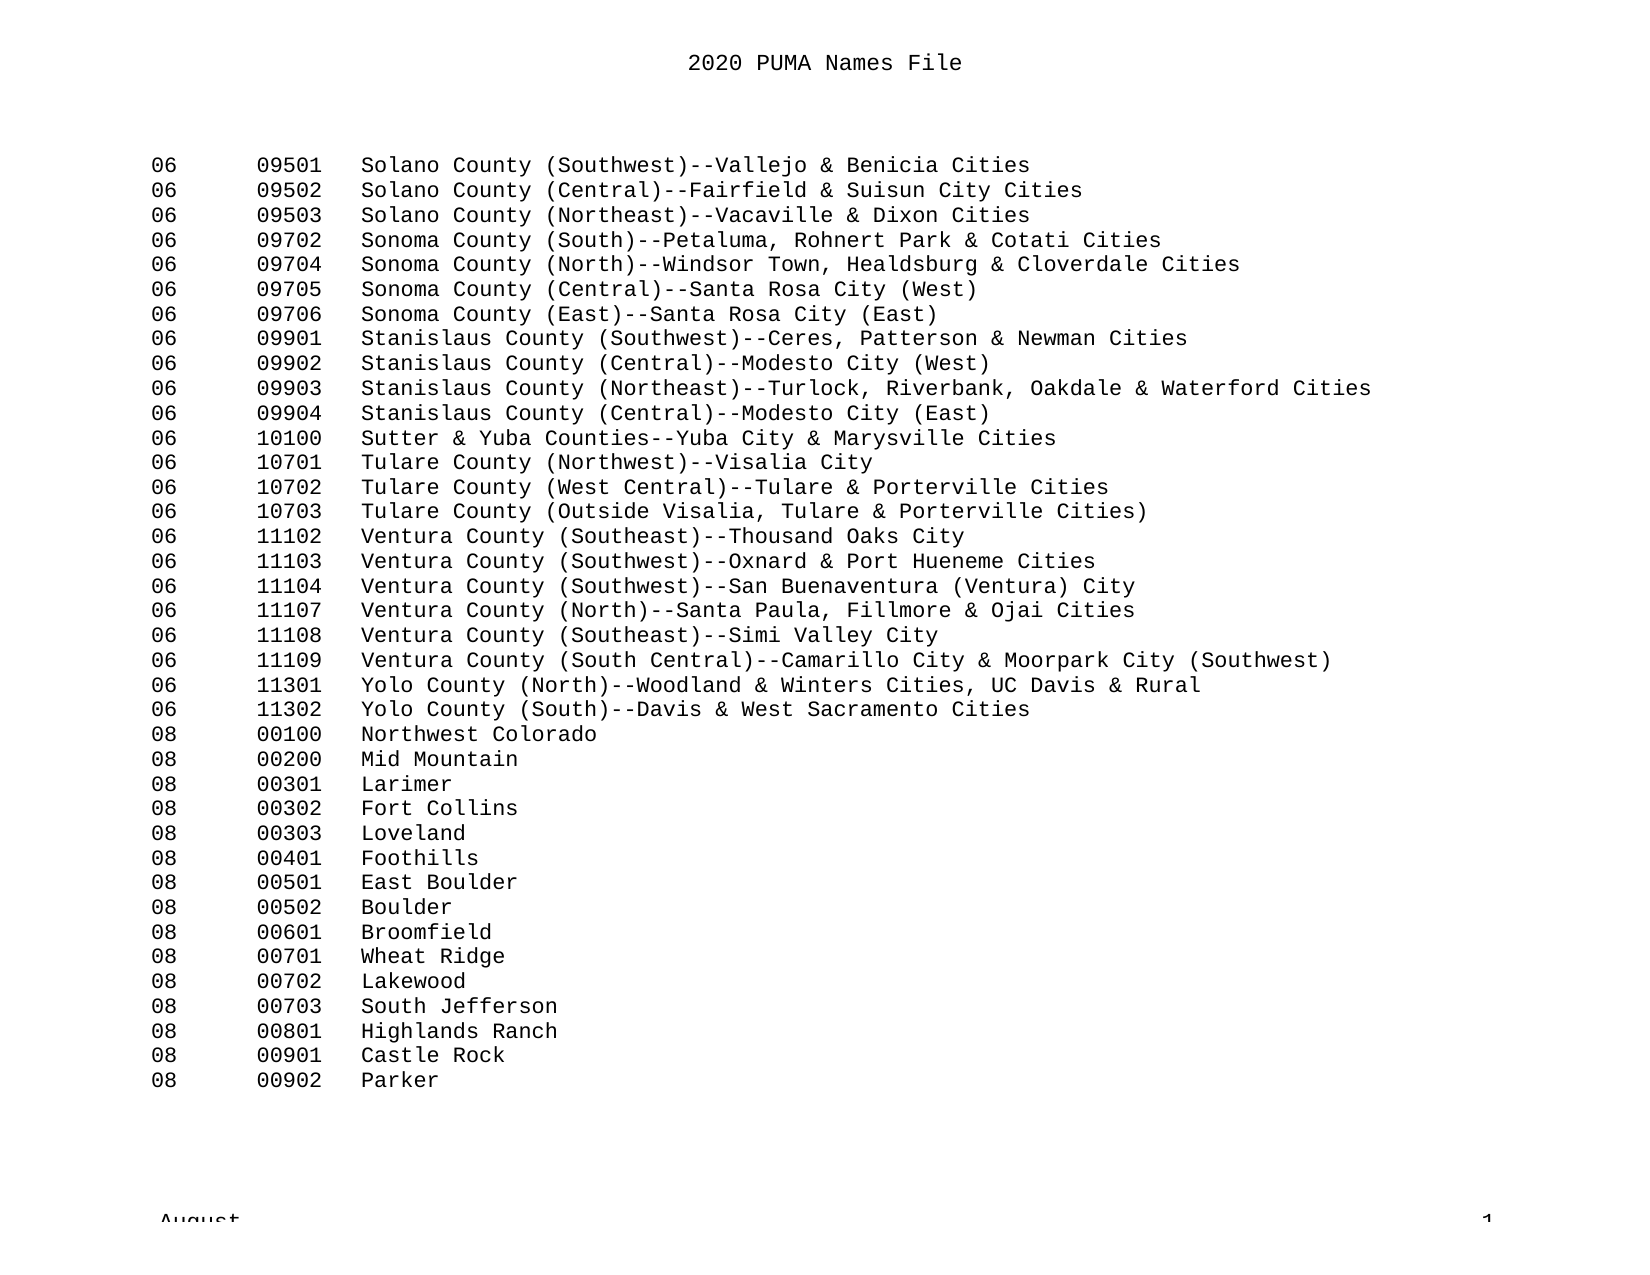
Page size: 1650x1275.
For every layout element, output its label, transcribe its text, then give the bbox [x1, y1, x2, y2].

table_cell 09901 [217, 328, 341, 352]
table_cell 08 [146, 748, 217, 773]
table_cell 08 [146, 822, 217, 847]
table_cell 06 [146, 452, 217, 476]
table_cell 06 [146, 402, 217, 427]
table_cell 00901 [217, 1045, 341, 1069]
table_cell Ventura County (North)--Santa Paula, Fillmore & Ojai Cities [341, 600, 1377, 624]
table_cell Sonoma County (Central)--Santa Rosa City (West) [341, 278, 1377, 303]
table_cell 09902 [217, 352, 341, 377]
table_cell 08 [146, 798, 217, 822]
table_cell Lakewood [341, 970, 1377, 995]
table_cell Parker [341, 1069, 1377, 1094]
table_cell 09702 [217, 229, 341, 254]
table_cell 00702 [217, 970, 341, 995]
table_cell Ventura County (Southwest)--Oxnard & Port Hueneme Cities [341, 550, 1377, 575]
table_cell 10100 [217, 427, 341, 452]
table_cell 08 [146, 970, 217, 995]
table_cell Boulder [341, 896, 1377, 921]
table_cell 06 [146, 600, 217, 624]
table_cell 06 [146, 674, 217, 699]
table_cell 06 [146, 204, 217, 229]
table_cell 11104 [217, 575, 341, 600]
table_cell Sonoma County (North)--Windsor Town, Healdsburg & Cloverdale Cities [341, 254, 1377, 278]
table_cell 06 [146, 328, 217, 352]
table_cell 10703 [217, 501, 341, 526]
table_cell Highlands Ranch [341, 1020, 1377, 1045]
table_cell Northwest Colorado [341, 723, 1377, 748]
table_cell 11103 [217, 550, 341, 575]
table_cell Fort Collins [341, 798, 1377, 822]
table_cell 00401 [217, 847, 341, 872]
table_cell Solano County (Northeast)--Vacaville & Dixon Cities [341, 204, 1377, 229]
table_cell 06 [146, 625, 217, 649]
table_cell Sonoma County (South)--Petaluma, Rohnert Park & Cotati Cities [341, 229, 1377, 254]
table_cell 10701 [217, 452, 341, 476]
table_cell Wheat Ridge [341, 946, 1377, 970]
table_cell Ventura County (South Central)--Camarillo City & Moorpark City (Southwest) [341, 649, 1377, 674]
table_cell Tulare County (Outside Visalia, Tulare & Porterville Cities) [341, 501, 1377, 526]
table_cell 06 [146, 352, 217, 377]
table_cell 11102 [217, 526, 341, 550]
table_cell 06 [146, 377, 217, 402]
table_cell 08 [146, 946, 217, 970]
table_cell 09503 [217, 204, 341, 229]
table_cell 00100 [217, 723, 341, 748]
table_cell 06 [146, 278, 217, 303]
table_cell 00302 [217, 798, 341, 822]
table_cell 10702 [217, 476, 341, 501]
table_cell Sutter & Yuba Counties--Yuba City & Marysville Cities [341, 427, 1377, 452]
table_cell 06 [146, 303, 217, 328]
table_cell Yolo County (South)--Davis & West Sacramento Cities [341, 699, 1377, 723]
table_cell 08 [146, 995, 217, 1020]
table_cell 00502 [217, 896, 341, 921]
table_cell 08 [146, 1069, 217, 1094]
table_cell 09704 [217, 254, 341, 278]
table_cell Mid Mountain [341, 748, 1377, 773]
table_cell 06 [146, 476, 217, 501]
table_cell Stanislaus County (Northeast)--Turlock, Riverbank, Oakdale & Waterford Cities [341, 377, 1377, 402]
table_cell 09502 [217, 180, 341, 204]
table_cell Larimer [341, 773, 1377, 797]
table_cell 09705 [217, 278, 341, 303]
table_cell 11301 [217, 674, 341, 699]
table_cell Ventura County (Southeast)--Thousand Oaks City [341, 526, 1377, 550]
table_cell Sonoma County (East)--Santa Rosa City (East) [341, 303, 1377, 328]
table_cell Ventura County (Southeast)--Simi Valley City [341, 625, 1377, 649]
table_cell Loveland [341, 822, 1377, 847]
table_cell 00703 [217, 995, 341, 1020]
table_cell 09903 [217, 377, 341, 402]
table_cell 00801 [217, 1020, 341, 1045]
table_cell Solano County (Central)--Fairfield & Suisun City Cities [341, 180, 1377, 204]
table_cell 06 [146, 427, 217, 452]
table_cell 06 [146, 550, 217, 575]
table_cell 06 [146, 649, 217, 674]
table_cell 08 [146, 1045, 217, 1069]
table_cell Tulare County (West Central)--Tulare & Porterville Cities [341, 476, 1377, 501]
table_cell Broomfield [341, 921, 1377, 946]
table_cell 08 [146, 921, 217, 946]
table_header 09501 [217, 155, 341, 179]
table_cell 06 [146, 699, 217, 723]
table_cell 11108 [217, 625, 341, 649]
table_cell East Boulder [341, 872, 1377, 896]
table_cell 08 [146, 872, 217, 896]
table_cell 00601 [217, 921, 341, 946]
table_cell 11302 [217, 699, 341, 723]
table_cell 08 [146, 723, 217, 748]
table_cell 06 [146, 501, 217, 526]
table_cell Yolo County (North)--Woodland & Winters Cities, UC Davis & Rural [341, 674, 1377, 699]
table_cell 06 [146, 254, 217, 278]
table_cell 08 [146, 847, 217, 872]
table_cell 09904 [217, 402, 341, 427]
table_cell 00701 [217, 946, 341, 970]
table_cell 11107 [217, 600, 341, 624]
table_cell Foothills [341, 847, 1377, 872]
table_cell Ventura County (Southwest)--San Buenaventura (Ventura) City [341, 575, 1377, 600]
table_cell 00301 [217, 773, 341, 797]
table_cell 08 [146, 773, 217, 797]
table_cell 06 [146, 180, 217, 204]
table_cell 08 [146, 896, 217, 921]
table_cell 00501 [217, 872, 341, 896]
table_cell Castle Rock [341, 1045, 1377, 1069]
table_cell South Jefferson [341, 995, 1377, 1020]
table_cell 11109 [217, 649, 341, 674]
table_cell 00200 [217, 748, 341, 773]
table_cell Stanislaus County (Southwest)--Ceres, Patterson & Newman Cities [341, 328, 1377, 352]
table_cell 06 [146, 575, 217, 600]
table_header 06 [146, 155, 217, 179]
table_cell 00303 [217, 822, 341, 847]
table_cell 00902 [217, 1069, 341, 1094]
table_cell 06 [146, 526, 217, 550]
table_header Solano County (Southwest)--Vallejo & Benicia Cities [341, 155, 1377, 179]
table_cell 09706 [217, 303, 341, 328]
table_cell Tulare County (Northwest)--Visalia City [341, 452, 1377, 476]
table_cell Stanislaus County (Central)--Modesto City (East) [341, 402, 1377, 427]
table_cell Stanislaus County (Central)--Modesto City (West) [341, 352, 1377, 377]
table_cell 08 [146, 1020, 217, 1045]
table_cell 06 [146, 229, 217, 254]
